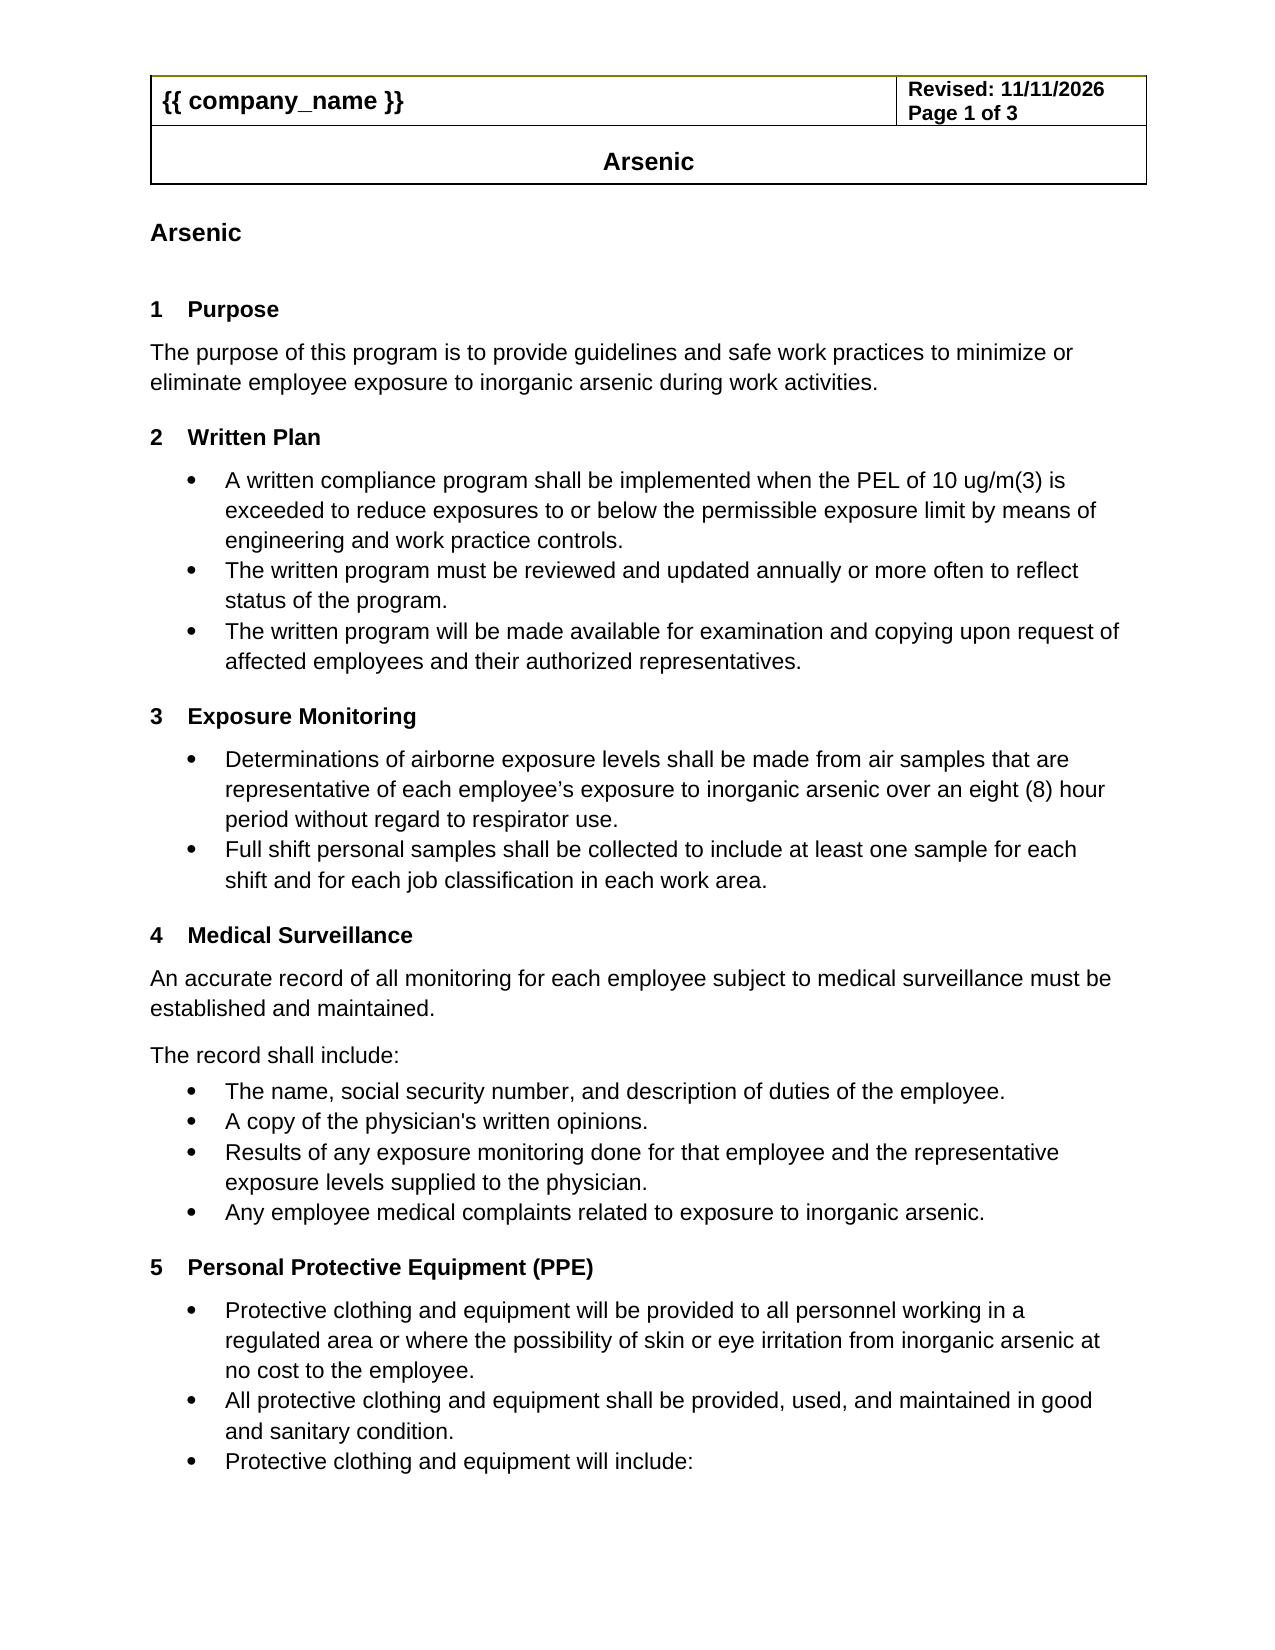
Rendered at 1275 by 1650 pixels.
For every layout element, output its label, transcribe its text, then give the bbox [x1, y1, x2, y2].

list The written program will be made available for examination and copying upon request of affected employees and their authorized representatives. [187, 618, 1125, 674]
list Full shift personal samples shall be collected to include at least one sample for each shift and for each job classification in each work area. [187, 836, 1125, 893]
list Protective clothing and equipment will include: [187, 1448, 1125, 1474]
list Any employee medical complaints related to exposure to inorganic arsenic. [187, 1199, 1125, 1225]
text An accurate record of all monitoring for each employee subject to medical surveillance must be established and maintained. [150, 964, 1125, 1021]
list Personal Protective Equipment (PPE) [150, 1254, 1125, 1280]
list Results of any exposure monitoring done for that employee and the representative exposure levels supplied to the physician. [187, 1138, 1125, 1195]
list Protective clothing and equipment will be provided to all personnel working in a regulated area or where the possibility of skin or eye irritation from inorganic arsenic at no cost to the employee. [187, 1297, 1125, 1383]
list The written program must be reviewed and updated annually or more often to reflect status of the program. [187, 557, 1125, 614]
list Determinations of airborne exposure levels shall be made from air samples that are representative of each employee’s exposure to inorganic arsenic over an eight (8) hour period without regard to respirator use. [187, 746, 1125, 832]
list Medical Surveillance [150, 922, 1125, 948]
text The record shall include: [150, 1042, 1125, 1068]
list A copy of the physician's written opinions. [187, 1108, 1125, 1134]
text The purpose of this program is to provide guidelines and safe work practices to minimize or eliminate employee exposure to inorganic arsenic during work activities. [150, 338, 1125, 395]
list All protective clothing and equipment shall be provided, used, and maintained in good and sanitary condition. [187, 1387, 1125, 1444]
list The name, social security number, and description of duties of the employee. [187, 1078, 1125, 1104]
list Written Plan [150, 424, 1125, 450]
subtitle Arsenic [150, 218, 1125, 247]
list Exposure Monitoring [150, 703, 1125, 729]
list Purpose [150, 296, 1125, 322]
list A written compliance program shall be implemented when the PEL of 10 ug/m(3) is exceeded to reduce exposures to or below the permissible exposure limit by means of engineering and work practice controls. [187, 467, 1125, 553]
